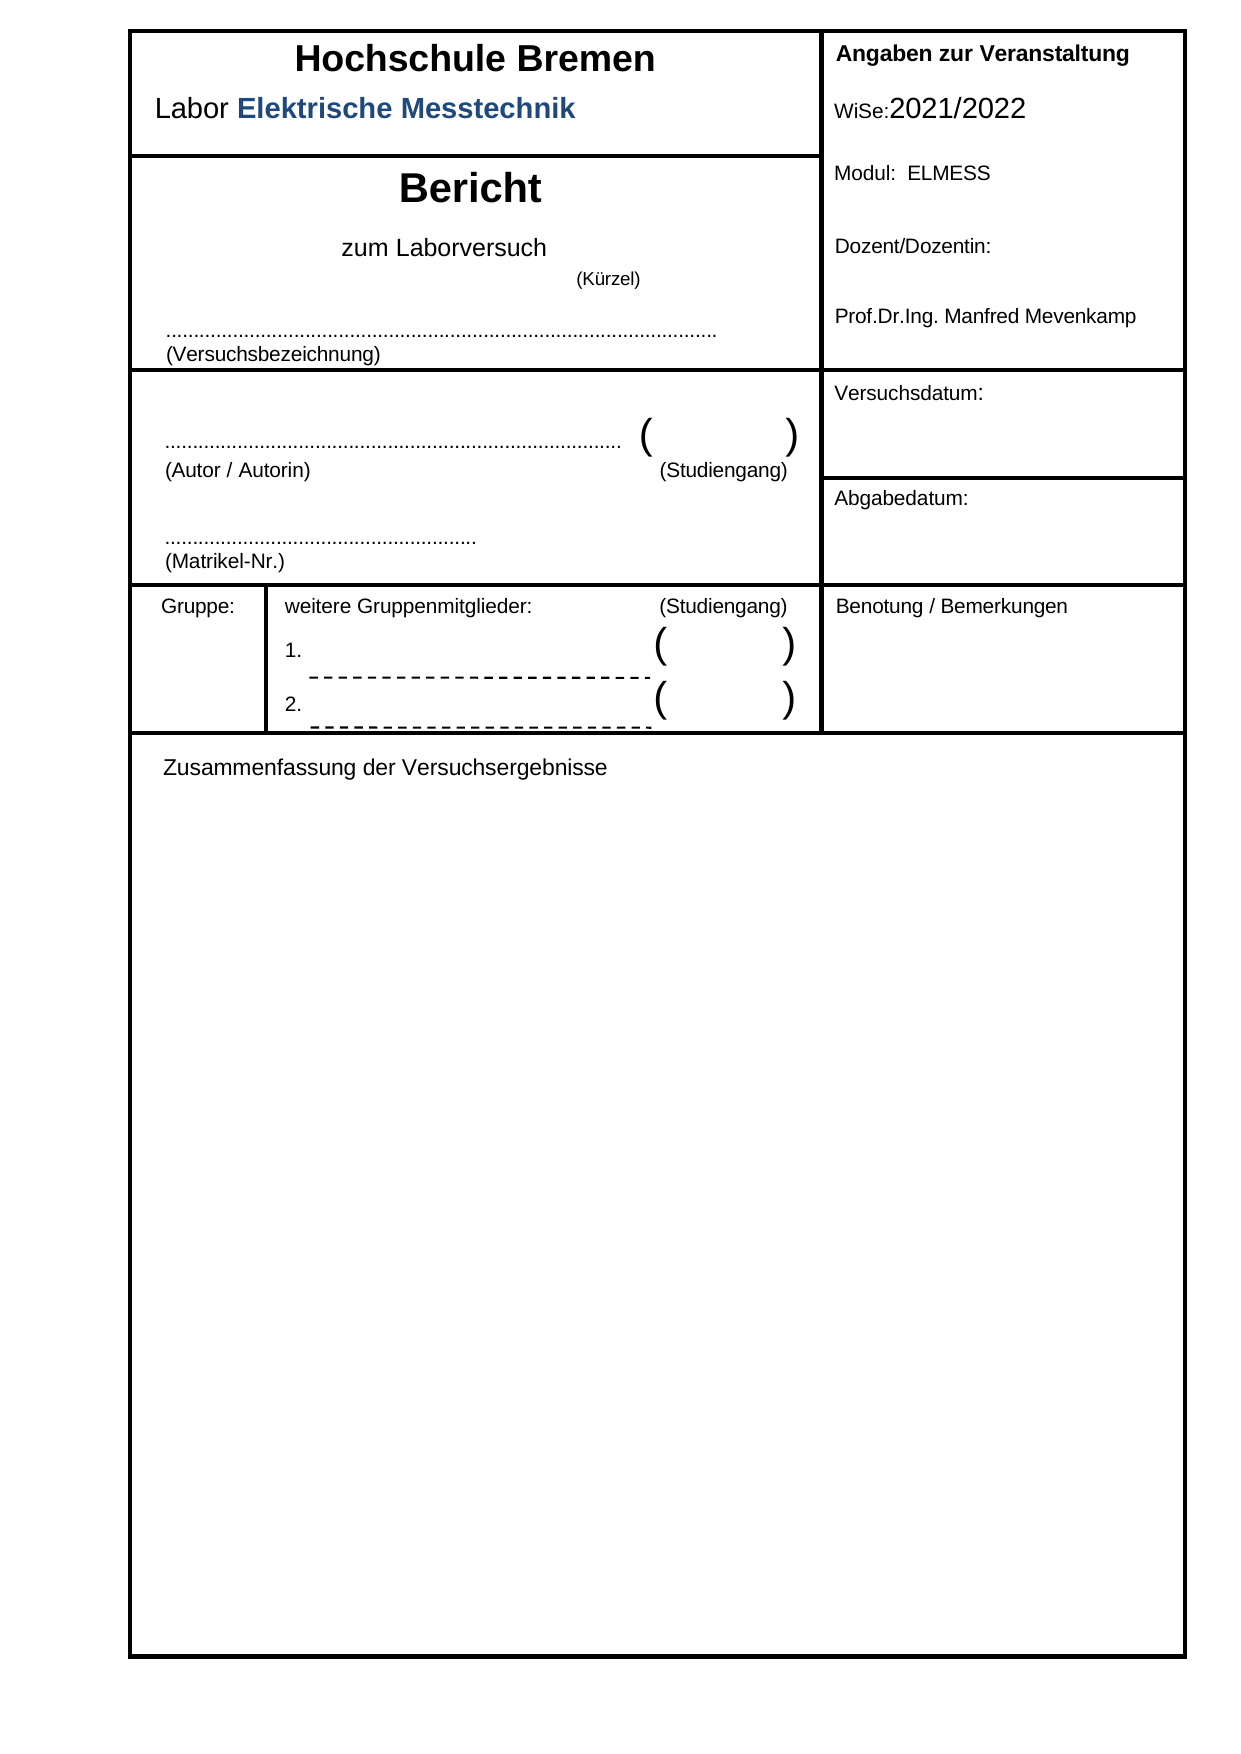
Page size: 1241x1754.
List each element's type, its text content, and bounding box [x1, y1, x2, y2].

table_cell Zusammenfassung der Versuchsergebnisse [132, 735, 1183, 1654]
table_header Hochschule Bremen Labor Elektrische Messtechnik [132, 33, 819, 154]
table_cell .................................................................................. ( ) (Autor / Autorin) (Studiengang) ........................................................ (Matrikel-Nr.) [132, 372, 819, 583]
table_header Angaben zur Veranstaltung WiSe:2021/2022 Modul: ELMESS Dozent/Dozentin: Prof.Dr.Ing. Manfred Mevenkamp [824, 33, 1183, 368]
table_cell Abgabedatum: [824, 480, 1183, 583]
table_cell Gruppe: [132, 587, 264, 731]
table_cell Versuchsdatum: [824, 372, 1183, 476]
table_cell weitere Gruppenmitglieder: (Studiengang) 1. ( ) 2. ( ) [268, 587, 819, 731]
table_cell Bericht zum Laborversuch (Kürzel) ................................................................................................... (Versuchsbezeichnung) [132, 158, 819, 368]
table_cell Benotung / Bemerkungen [824, 587, 1183, 731]
